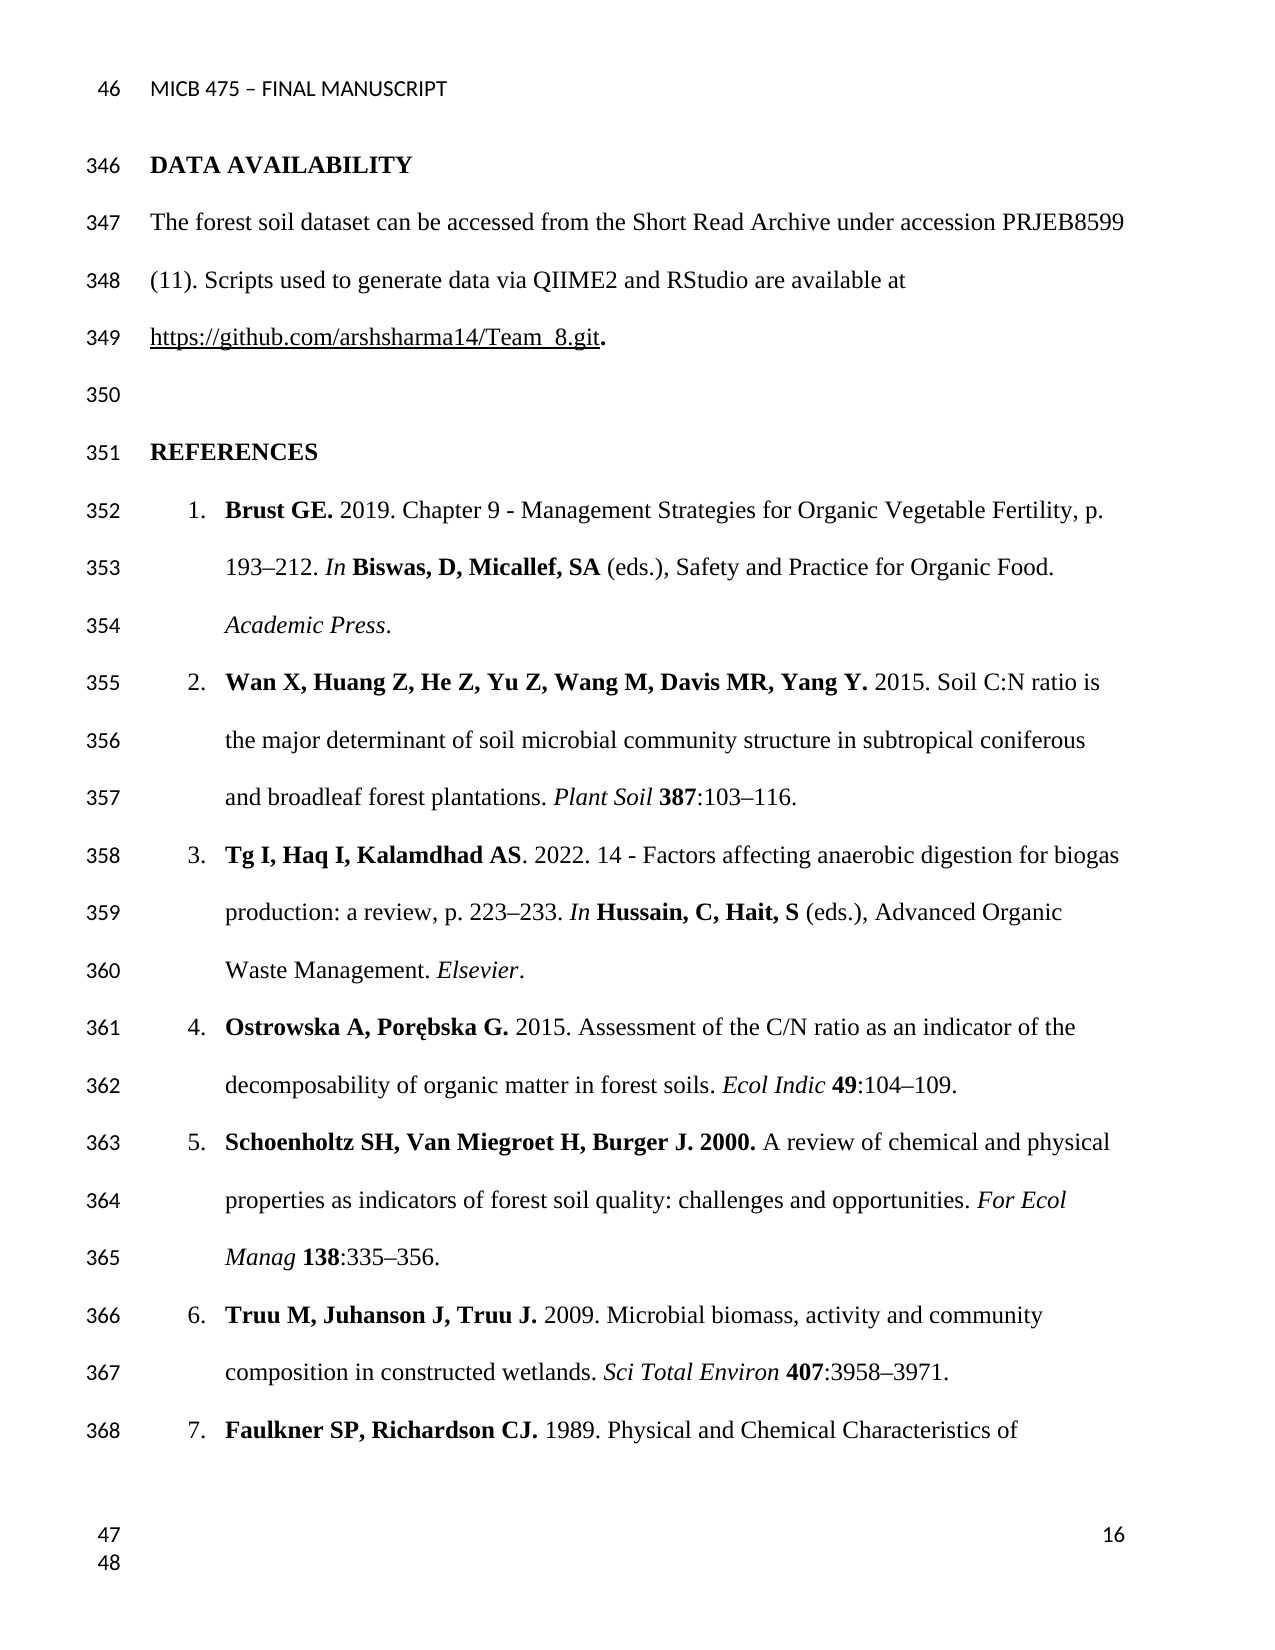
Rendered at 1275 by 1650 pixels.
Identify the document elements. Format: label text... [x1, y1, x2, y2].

list Brust GE. 2019. Chapter 9 - Management Strategies for Organic Vegetable Fertility, p. 193–212. In Biswas, D, Micallef, SA (eds.), Safety and Practice for Organic Food. Academic Press. [187, 495, 1125, 639]
list Wan X, Huang Z, He Z, Yu Z, Wang M, Davis MR, Yang Y. 2015. Soil C:N ratio is the major determinant of soil microbial community structure in subtropical coniferous and broadleaf forest plantations. Plant Soil 387:103–116. [187, 667, 1125, 811]
list Schoenholtz SH, Van Miegroet H, Burger J. 2000. A review of chemical and physical properties as indicators of forest soil quality: challenges and opportunities. For Ecol Manag 138:335–356. [187, 1127, 1125, 1271]
list Ostrowska A, Porębska G. 2015. Assessment of the C/N ratio as an indicator of the decomposability of organic matter in forest soils. Ecol Indic 49:104–109. [187, 1012, 1125, 1099]
list Truu M, Juhanson J, Truu J. 2009. Microbial biomass, activity and community composition in constructed wetlands. Sci Total Environ 407:3958–3971. [187, 1300, 1125, 1386]
text DATA AVAILABILITY [150, 150, 1125, 179]
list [187, 1415, 1125, 1444]
list Tg I, Haq I, Kalamdhad AS. 2022. 14 - Factors affecting anaerobic digestion for biogas production: a review, p. 223–233. In Hussain, C, Hait, S (eds.), Advanced Organic Waste Management. Elsevier. [187, 840, 1125, 984]
text REFERENCES [150, 437, 1125, 466]
text The forest soil dataset can be accessed from the Short Read Archive under accession PRJEB8599 (11). Scripts used to generate data via QIIME2 and RStudio are available at https://github.com/arshsharma14/Team_8.git. [150, 207, 1125, 351]
